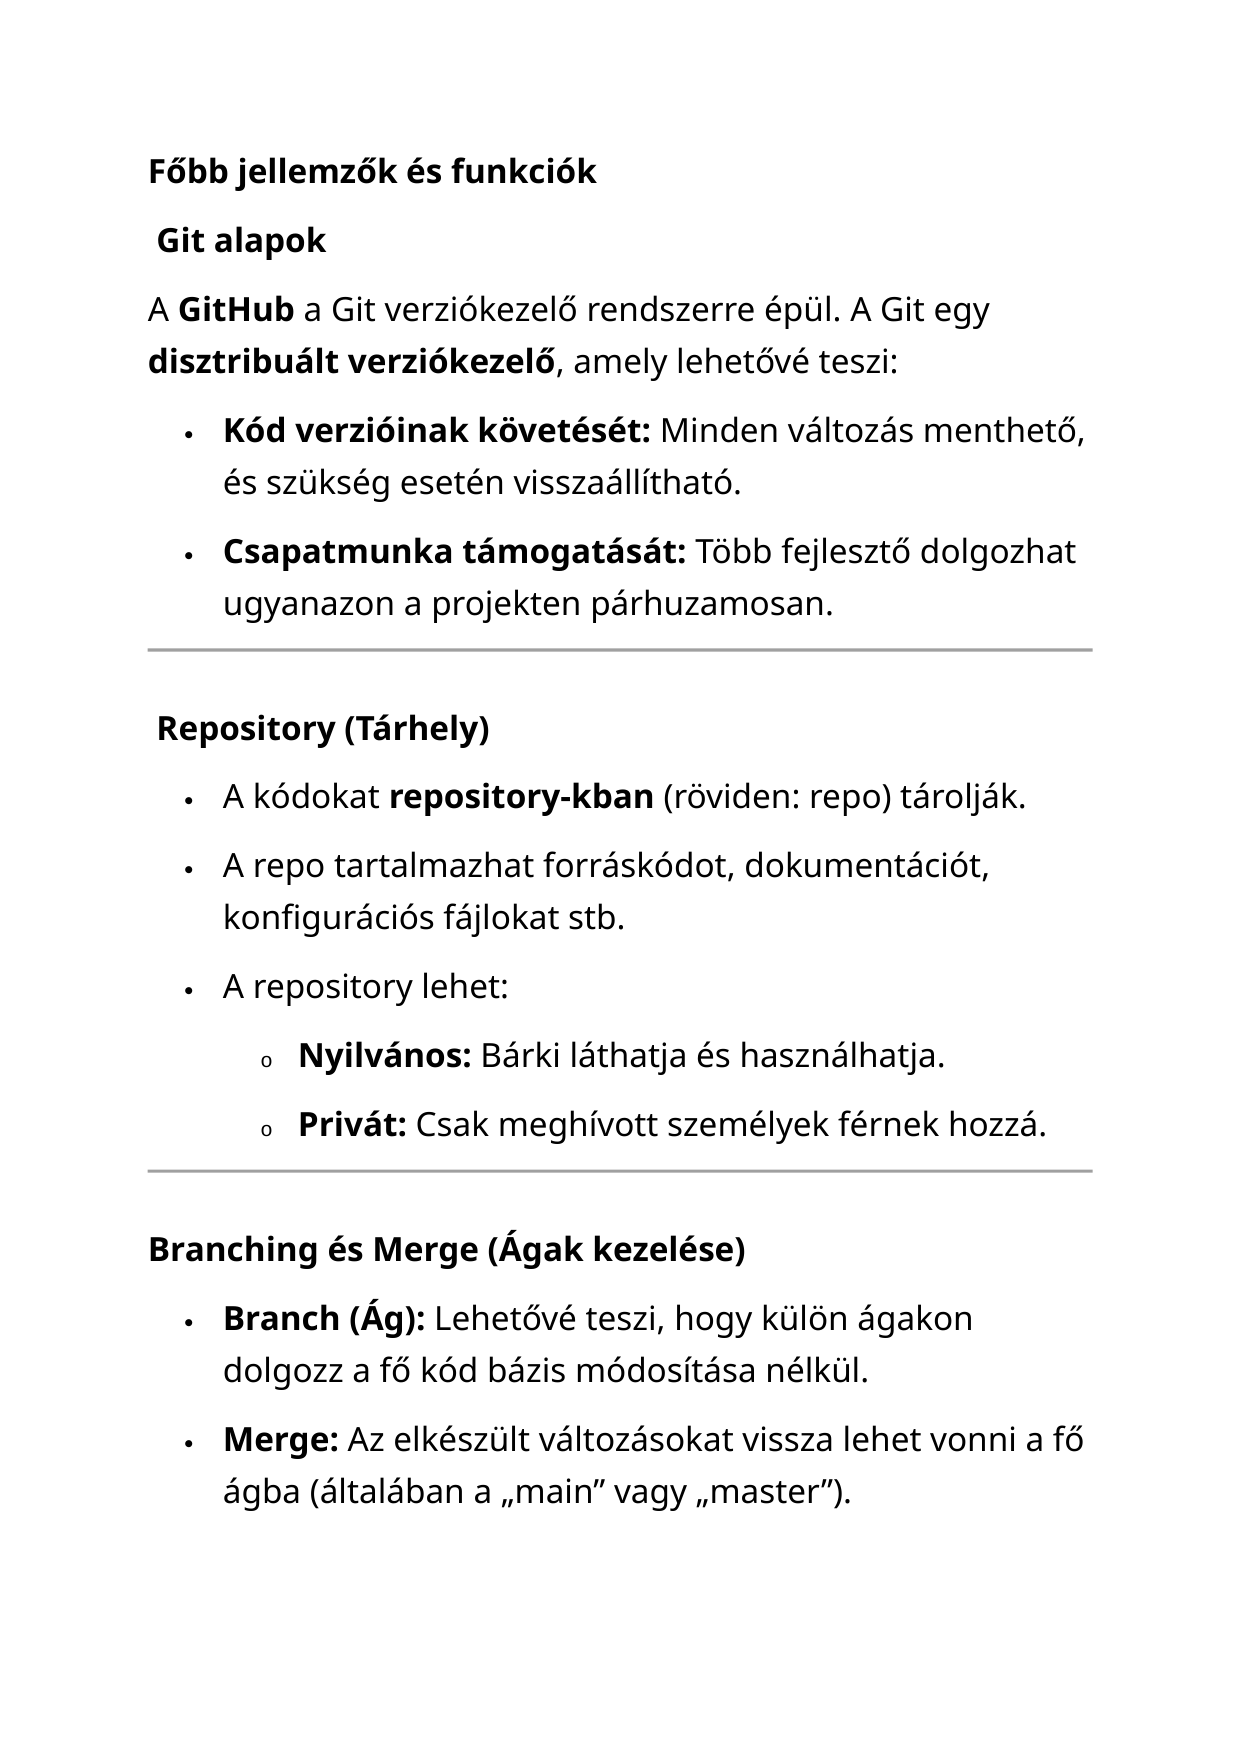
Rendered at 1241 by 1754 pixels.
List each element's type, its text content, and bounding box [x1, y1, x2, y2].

list Privát: Csak meghívott személyek férnek hozzá. [260, 1101, 1093, 1146]
text Repository (Tárhely) [148, 704, 1093, 750]
list A repo tartalmazhat forráskódot, dokumentációt, konfigurációs fájlokat stb. [185, 842, 1093, 939]
text Git alapok [148, 216, 1093, 262]
list Branch (Ág): Lehetővé teszi, hogy külön ágakon dolgozz a fő kód bázis módosítása nélkül. [185, 1294, 1093, 1392]
text Főbb jellemzők és funkciók [148, 148, 1093, 193]
text Branching és Merge (Ágak kezelése) [148, 1225, 1093, 1271]
list Merge: Az elkészült változásokat vissza lehet vonni a fő ágba (általában a „main” vagy „master”). [185, 1415, 1093, 1513]
list Kód verzióinak követését: Minden változás menthető, és szükség esetén visszaállítható. [185, 406, 1093, 504]
text A GitHub a Git verziókezelő rendszerre épül. A Git egy disztribuált verziókezelő, amely lehetővé teszi: [148, 285, 1093, 383]
list A kódokat repository-kban (röviden: repo) tárolják. [185, 773, 1093, 818]
list Nyilvános: Bárki láthatja és használhatja. [260, 1032, 1093, 1077]
list Csapatmunka támogatását: Több fejlesztő dolgozhat ugyanazon a projekten párhuzamosan. [185, 527, 1093, 625]
list A repository lehet: [185, 963, 1093, 1008]
